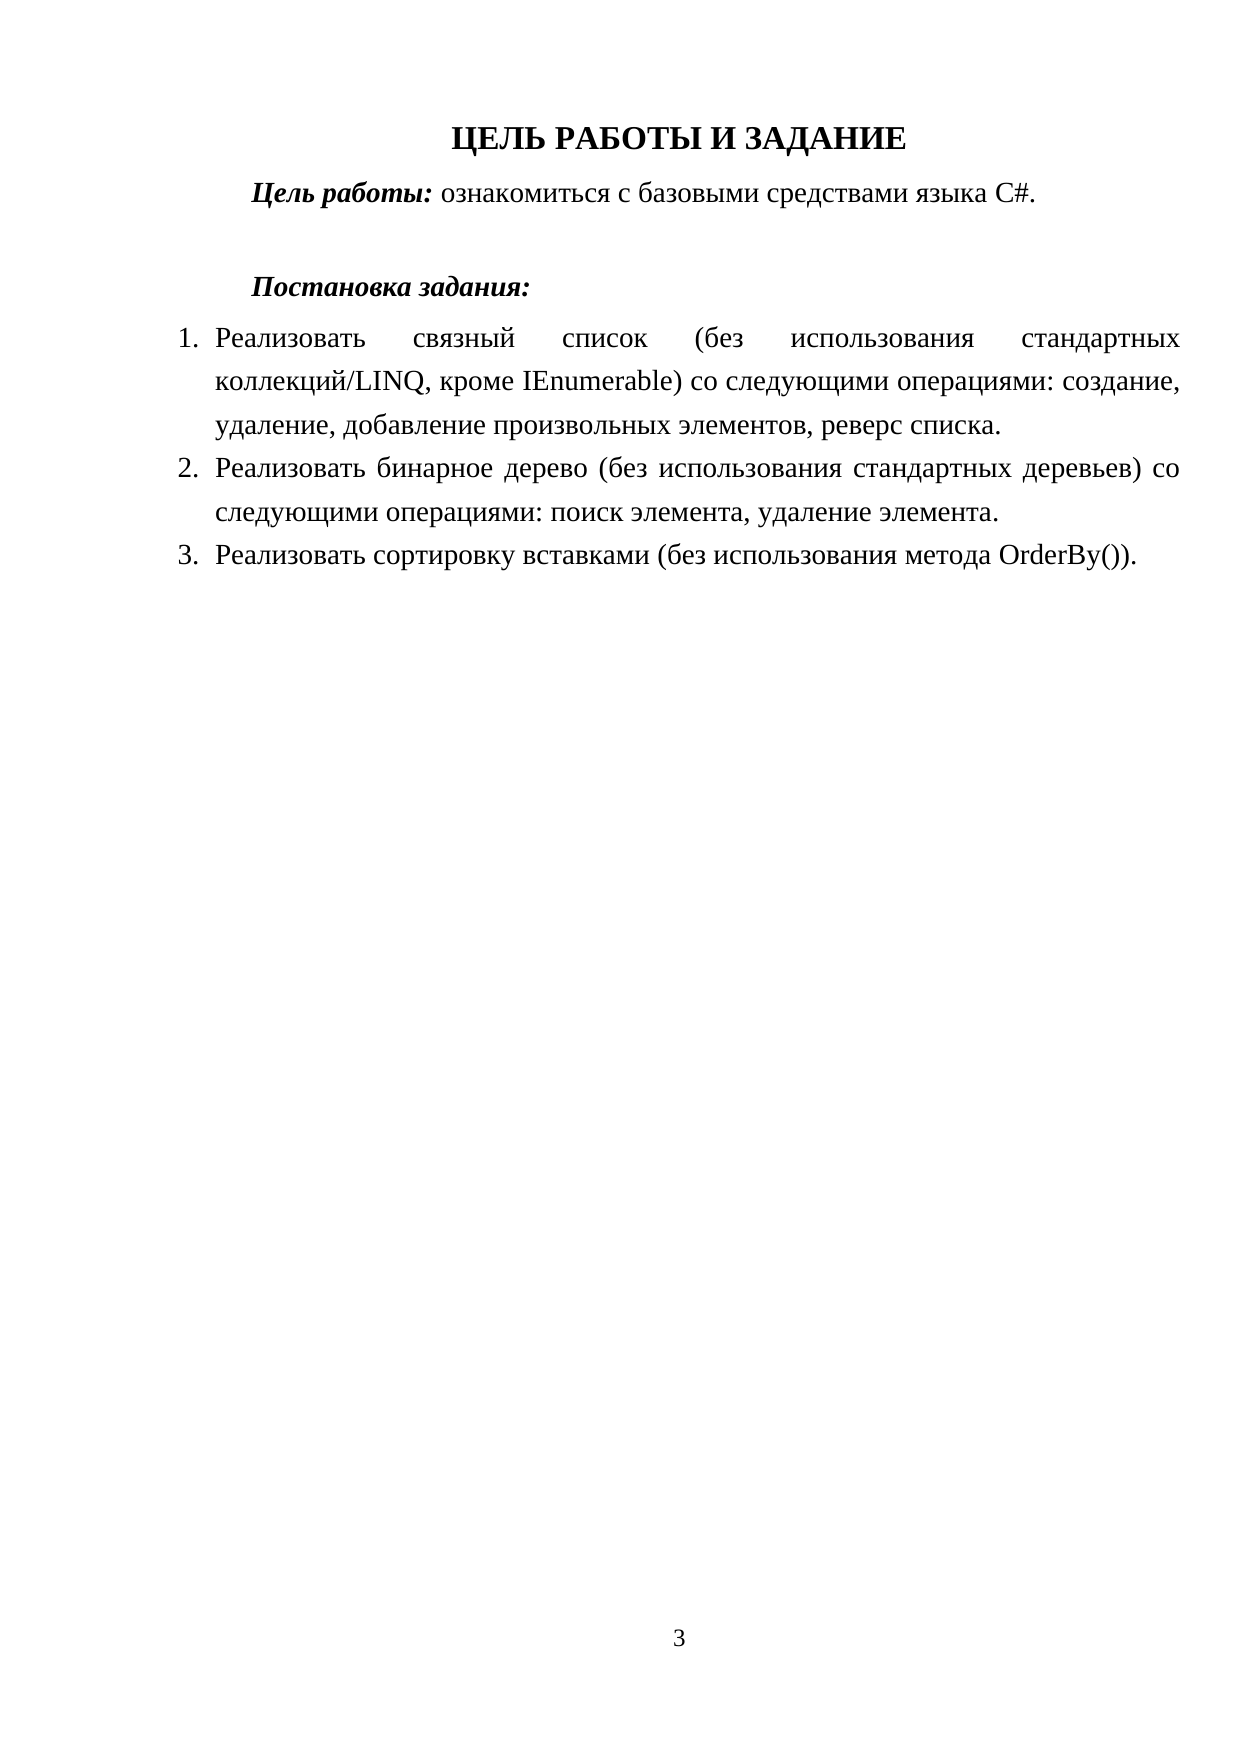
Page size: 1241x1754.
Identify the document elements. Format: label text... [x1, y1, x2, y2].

list Реализовать связный список (без использования стандартных коллекций/LINQ, кроме IEnumerable) со следующими операциями: создание, удаление, добавление произвольных элементов, реверс списка. [177, 320, 1181, 440]
subtitle ЦЕЛЬ РАБОТЫ И ЗАДАНИЕ [177, 118, 1181, 156]
list Реализовать сортировку вставками (без использования метода OrderBy()). [177, 537, 1181, 571]
text Постановка задания: [177, 269, 1181, 303]
list Реализовать бинарное дерево (без использования стандартных деревьев) со следующими операциями: поиск элемента, удаление элемента. [177, 450, 1181, 527]
text Цель работы: ознакомиться с базовыми средствами языка C#. [177, 176, 1181, 209]
